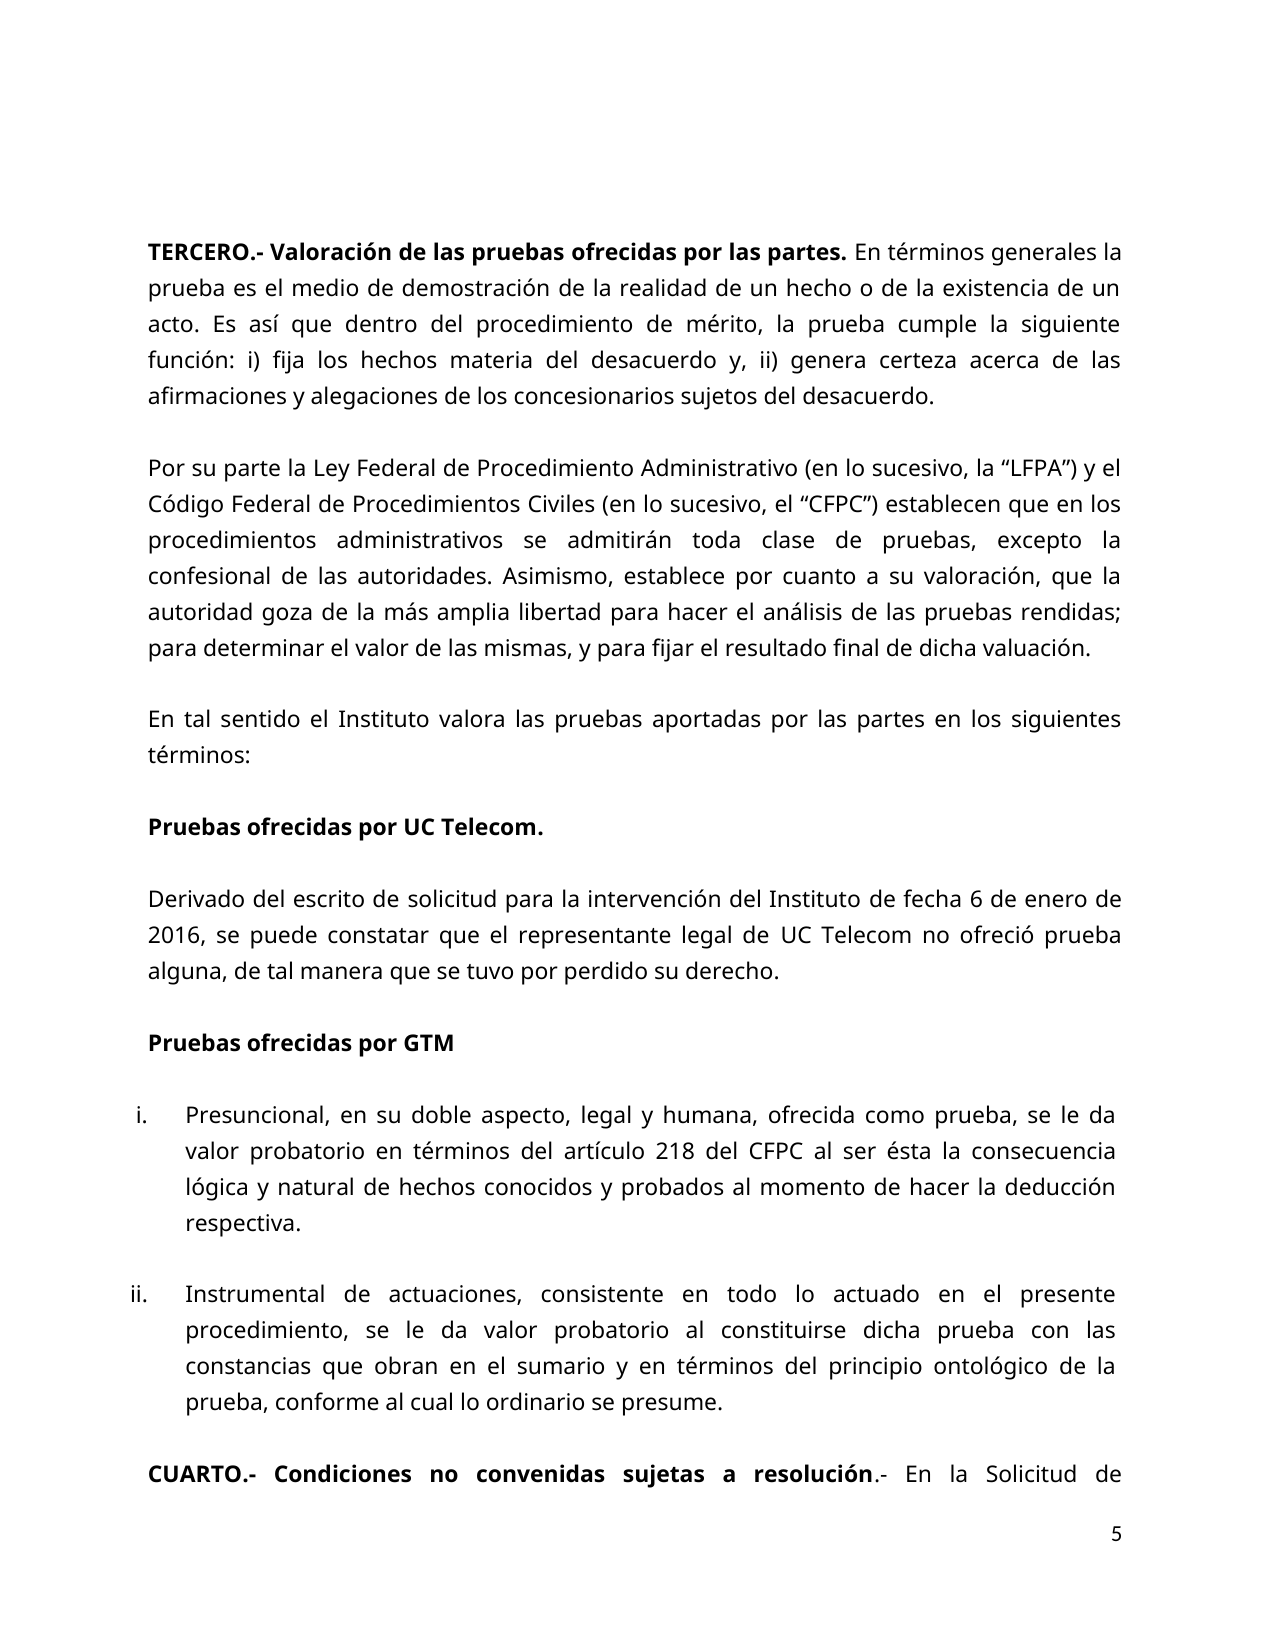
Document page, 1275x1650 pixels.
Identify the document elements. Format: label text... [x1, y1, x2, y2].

text Derivado del escrito de solicitud para la intervención del Instituto de fecha 6 de enero de 2016, se puede constatar que el representante legal de UC Telecom no ofreció prueba alguna, de tal manera que se tuvo por perdido su derecho. [148, 883, 1122, 986]
text Pruebas ofrecidas por UC Telecom. [148, 811, 1122, 842]
text TERCERO.- Valoración de las pruebas ofrecidas por las partes. En términos generales la prueba es el medio de demostración de la realidad de un hecho o de la existencia de un acto. Es así que dentro del procedimiento de mérito, la prueba cumple la siguiente función: i) fija los hechos materia del desacuerdo y, ii) genera certeza acerca de las afirmaciones y alegaciones de los concesionarios sujetos del desacuerdo. [148, 236, 1122, 411]
text Pruebas ofrecidas por GTM [148, 1027, 1122, 1058]
text Por su parte la Ley Federal de Procedimiento Administrativo (en lo sucesivo, la “LFPA”) y el Código Federal de Procedimientos Civiles (en lo sucesivo, el “CFPC”) establecen que en los procedimientos administrativos se admitirán toda clase de pruebas, excepto la confesional de las autoridades. Asimismo, establece por cuanto a su valoración, que la autoridad goza de la más amplia libertad para hacer el análisis de las pruebas rendidas; para determinar el valor de las mismas, y para fijar el resultado final de dicha valuación. [148, 452, 1122, 663]
list Instrumental de actuaciones, consistente en todo lo actuado en el presente procedimiento, se le da valor probatorio al constituirse dicha prueba con las constancias que obran en el sumario y en términos del principio ontológico de la prueba, conforme al cual lo ordinario se presume. [148, 1278, 1117, 1417]
text En tal sentido el Instituto valora las pruebas aportadas por las partes en los siguientes términos: [148, 703, 1122, 771]
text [148, 1458, 1122, 1489]
list Presuncional, en su doble aspecto, legal y humana, ofrecida como prueba, se le da valor probatorio en términos del artículo 218 del CFPC al ser ésta la consecuencia lógica y natural de hechos conocidos y probados al momento de hacer la deducción respectiva. [148, 1099, 1117, 1238]
